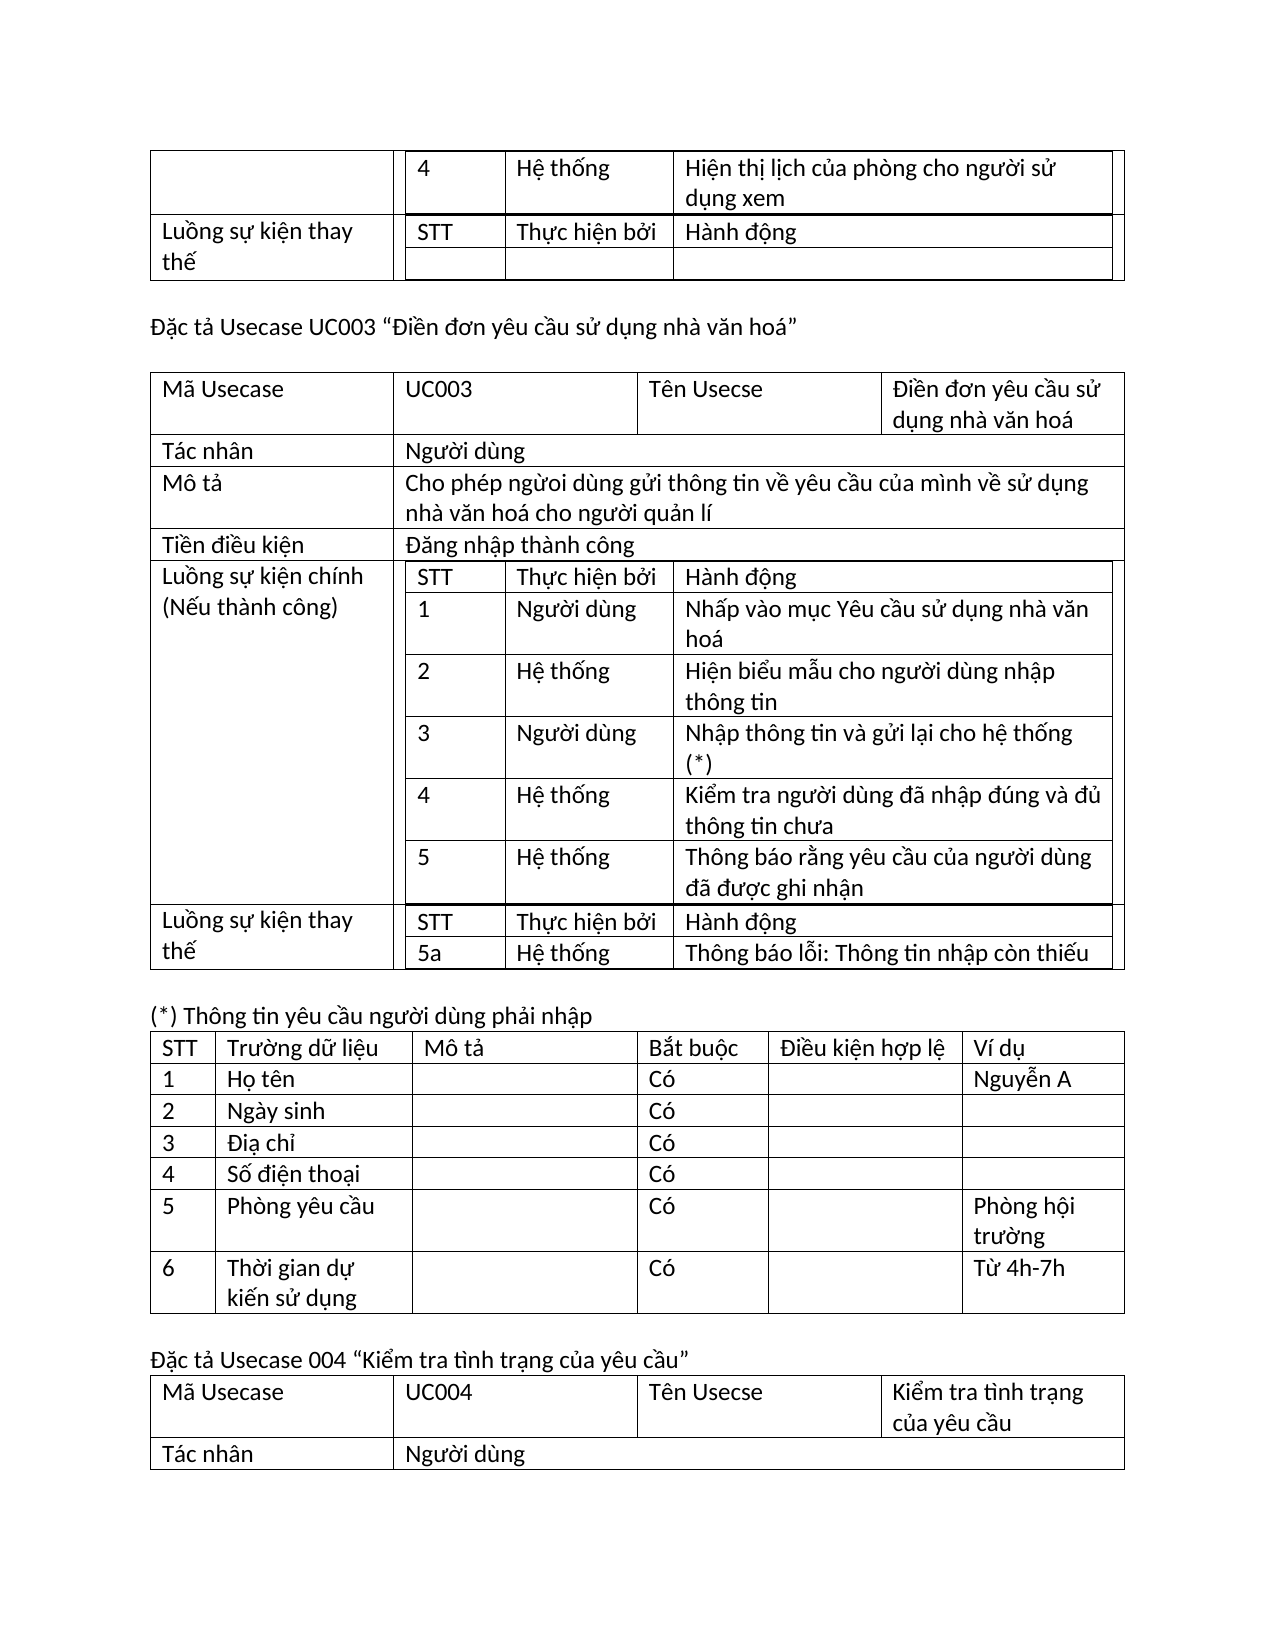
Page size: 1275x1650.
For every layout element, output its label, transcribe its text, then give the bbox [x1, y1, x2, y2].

table_cell [406, 717, 505, 778]
table_cell [1113, 215, 1124, 279]
table_cell Mô tả [151, 467, 393, 528]
table_header Trường dữ liệu [216, 1032, 412, 1063]
table_cell [506, 562, 673, 592]
table_header STT [151, 1032, 215, 1063]
table_cell Luồng sự kiện thay thế [151, 215, 393, 279]
table_cell [506, 248, 673, 279]
table_cell [406, 152, 505, 213]
table_cell Có [638, 1158, 768, 1189]
table_cell Người dùng [394, 1438, 1124, 1469]
table_cell Họ tên [216, 1064, 412, 1094]
table_cell [674, 779, 1112, 840]
table_header Tên Usecse [638, 373, 881, 434]
table_cell Phòng yêu cầu [216, 1190, 412, 1251]
table_cell [674, 248, 1112, 279]
table_header UC003 [394, 373, 637, 434]
table_header Mã Usecase [151, 1376, 393, 1437]
table_cell [406, 248, 505, 279]
table_cell Điạ chỉ [216, 1127, 412, 1157]
table_cell [963, 1095, 1124, 1126]
table_cell [413, 1127, 637, 1157]
table_cell [506, 717, 673, 778]
table_cell Có [638, 1127, 768, 1157]
table_cell [506, 841, 673, 903]
table_header Bắt buộc [638, 1032, 768, 1063]
table_cell Thời gian dự kiến sử dụng [216, 1252, 412, 1313]
table_header Kiểm tra tình trạng của yêu cầu [882, 1376, 1124, 1437]
table_cell [413, 1064, 637, 1094]
table_cell [506, 937, 673, 968]
table_cell [394, 905, 405, 969]
table_cell 6 [151, 1252, 215, 1313]
table_cell 2 [151, 1095, 215, 1126]
table_cell [674, 841, 1112, 903]
table_cell [769, 1095, 962, 1126]
table_cell Người dùng [394, 435, 1124, 466]
table_cell 1 [151, 1064, 215, 1094]
table_header Mô tả [413, 1032, 637, 1063]
table_cell Có [638, 1095, 768, 1126]
table_cell [1113, 905, 1124, 969]
table_cell [674, 906, 1112, 936]
table_header Điền đơn yêu cầu sử dụng nhà văn hoá [882, 373, 1124, 434]
table_cell [413, 1158, 637, 1189]
text Đặc tả Usecase UC003 “Điền đơn yêu cầu sử dụng nhà văn hoá” [150, 311, 1125, 342]
table_cell [406, 841, 505, 903]
table_cell Từ 4h-7h [963, 1252, 1124, 1313]
table_cell [769, 1064, 962, 1094]
table_cell [963, 1127, 1124, 1157]
table_cell [963, 1158, 1124, 1189]
table_cell 4 [151, 1158, 215, 1189]
table_cell Phòng hội trường [963, 1190, 1124, 1251]
table_cell [413, 1252, 637, 1313]
table_cell Có [638, 1064, 768, 1094]
table_cell [674, 937, 1112, 968]
table_cell [406, 655, 505, 716]
table_cell [394, 151, 405, 214]
table_cell [406, 216, 505, 247]
table_header Điều kiện hợp lệ [769, 1032, 962, 1063]
table_cell Có [638, 1190, 768, 1251]
table_cell [406, 593, 505, 654]
table_cell [506, 216, 673, 247]
table_cell [674, 562, 1112, 592]
table_header Ví dụ [963, 1032, 1124, 1063]
table_cell [674, 717, 1112, 778]
table_cell [406, 906, 505, 936]
table_cell [406, 937, 505, 968]
table_cell [413, 1190, 637, 1251]
table_cell 3 [151, 1127, 215, 1157]
table_cell Tiền điều kiện [151, 529, 393, 559]
table_header Tên Usecse [638, 1376, 881, 1437]
table_cell [406, 562, 505, 592]
table_cell [506, 779, 673, 840]
table_header Mã Usecase [151, 373, 393, 434]
table_cell [506, 655, 673, 716]
table_cell [406, 779, 505, 840]
table_cell 5 [151, 1190, 215, 1251]
table_cell Nguyễn A [963, 1064, 1124, 1094]
table_cell [394, 215, 405, 279]
table_cell [769, 1127, 962, 1157]
table_cell [394, 561, 405, 904]
table_cell Có [638, 1252, 768, 1313]
table_cell [674, 152, 1112, 213]
table_cell Tác nhân [151, 1438, 393, 1469]
table_header UC004 [394, 1376, 637, 1437]
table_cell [151, 151, 393, 214]
table_cell Luồng sự kiện chính (Nếu thành công) [151, 561, 393, 904]
table_cell Số điện thoại [216, 1158, 412, 1189]
table_cell Ngày sinh [216, 1095, 412, 1126]
table_cell [769, 1252, 962, 1313]
table_cell [1113, 561, 1124, 904]
table_cell Đăng nhập thành công [394, 529, 1124, 559]
table_cell [506, 152, 673, 213]
table_cell Luồng sự kiện thay thế [151, 905, 393, 969]
table_cell [1113, 151, 1124, 214]
table_cell Cho phép ngừoi dùng gửi thông tin về yêu cầu của mình về sử dụng nhà văn hoá cho người quản lí [394, 467, 1124, 528]
text Đặc tả Usecase 004 “Kiểm tra tình trạng của yêu cầu” [150, 1344, 1125, 1375]
table_cell [769, 1158, 962, 1189]
table_cell [674, 593, 1112, 654]
table_cell [769, 1190, 962, 1251]
table_cell [506, 593, 673, 654]
table_cell [674, 655, 1112, 716]
table_cell [506, 906, 673, 936]
table_cell Tác nhân [151, 435, 393, 466]
table_cell [413, 1095, 637, 1126]
text (*) Thông tin yêu cầu người dùng phải nhập [150, 1001, 1125, 1031]
table_cell [674, 216, 1112, 247]
